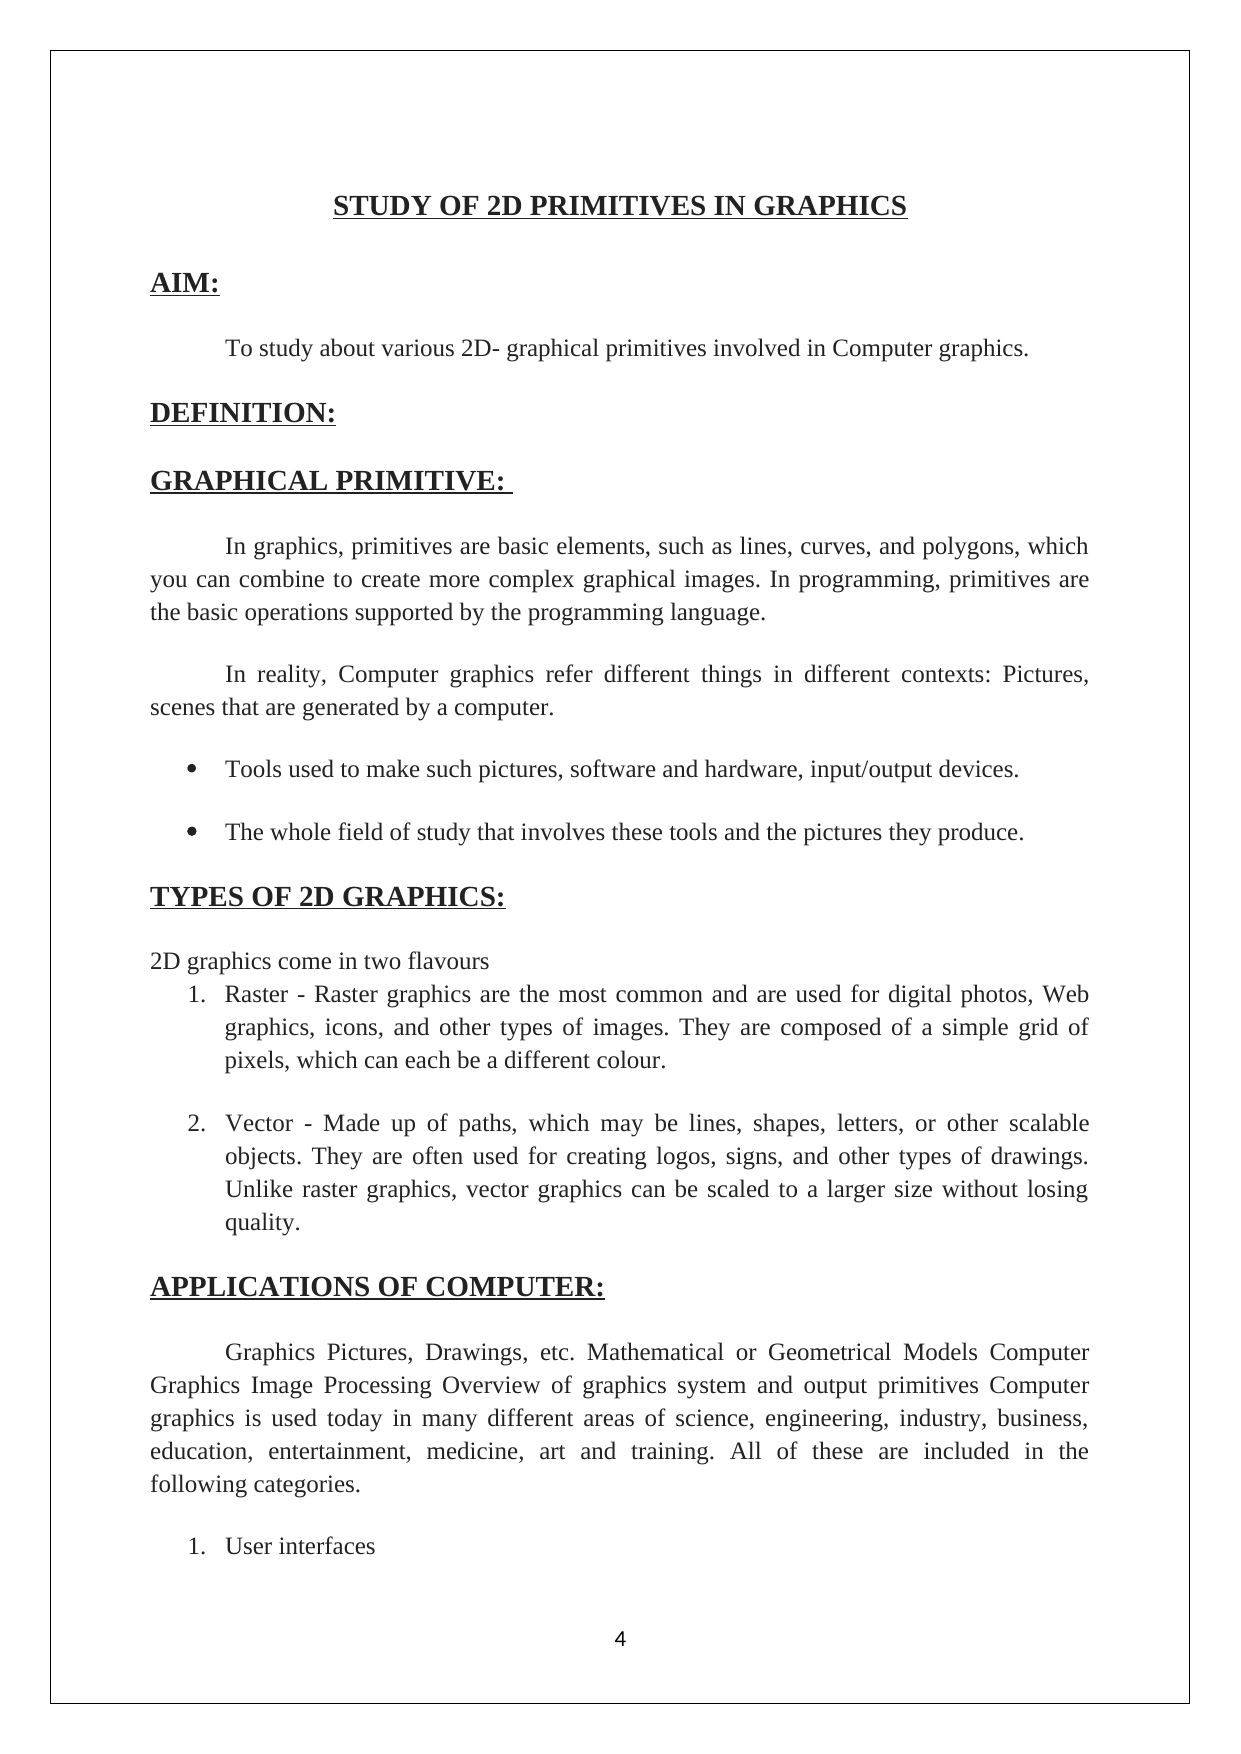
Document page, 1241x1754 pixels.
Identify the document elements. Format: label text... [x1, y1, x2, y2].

text APPLICATIONS OF COMPUTER: [150, 1269, 1090, 1302]
text 2D graphics come in two flavours [150, 946, 1090, 975]
list User interfaces [187, 1531, 1090, 1560]
text GRAPHICAL PRIMITIVE: [150, 463, 1090, 497]
list Vector - Made up of paths, which may be lines, shapes, letters, or other scalable objects. They are often used for creating logos, signs, and other types of drawings. Unlike raster graphics, vector graphics can be scaled to a larger size without losing quality. [187, 1108, 1090, 1236]
list The whole field of study that involves these tools and the pictures they produce. [187, 817, 1090, 845]
text STUDY OF 2D PRIMITIVES IN GRAPHICS [150, 188, 1090, 222]
text Graphics Pictures, Drawings, etc. Mathematical or Geometrical Models Computer Graphics Image Processing Overview of graphics system and output primitives Computer graphics is used today in many different areas of science, engineering, industry, business, education, entertainment, medicine, art and training. All of these are included in the following categories. [150, 1337, 1090, 1497]
text To study about various 2D- graphical primitives involved in Computer graphics. [150, 333, 1090, 362]
text TYPES OF 2D GRAPHICS: [150, 879, 1090, 912]
text In reality, Computer graphics refer different things in different contexts: Pictures, scenes that are generated by a computer. [150, 659, 1090, 721]
list Raster - Raster graphics are the most common and are used for digital photos, Web graphics, icons, and other types of images. They are composed of a simple grid of pixels, which can each be a different colour. [187, 979, 1090, 1074]
text DEFINITION: [150, 396, 1090, 429]
text AIM: [150, 266, 1090, 299]
list Tools used to make such pictures, software and hardware, input/output devices. [187, 754, 1090, 783]
text In graphics, primitives are basic elements, such as lines, curves, and polygons, which you can combine to create more complex graphical images. In programming, primitives are the basic operations supported by the programming language. [150, 531, 1090, 626]
